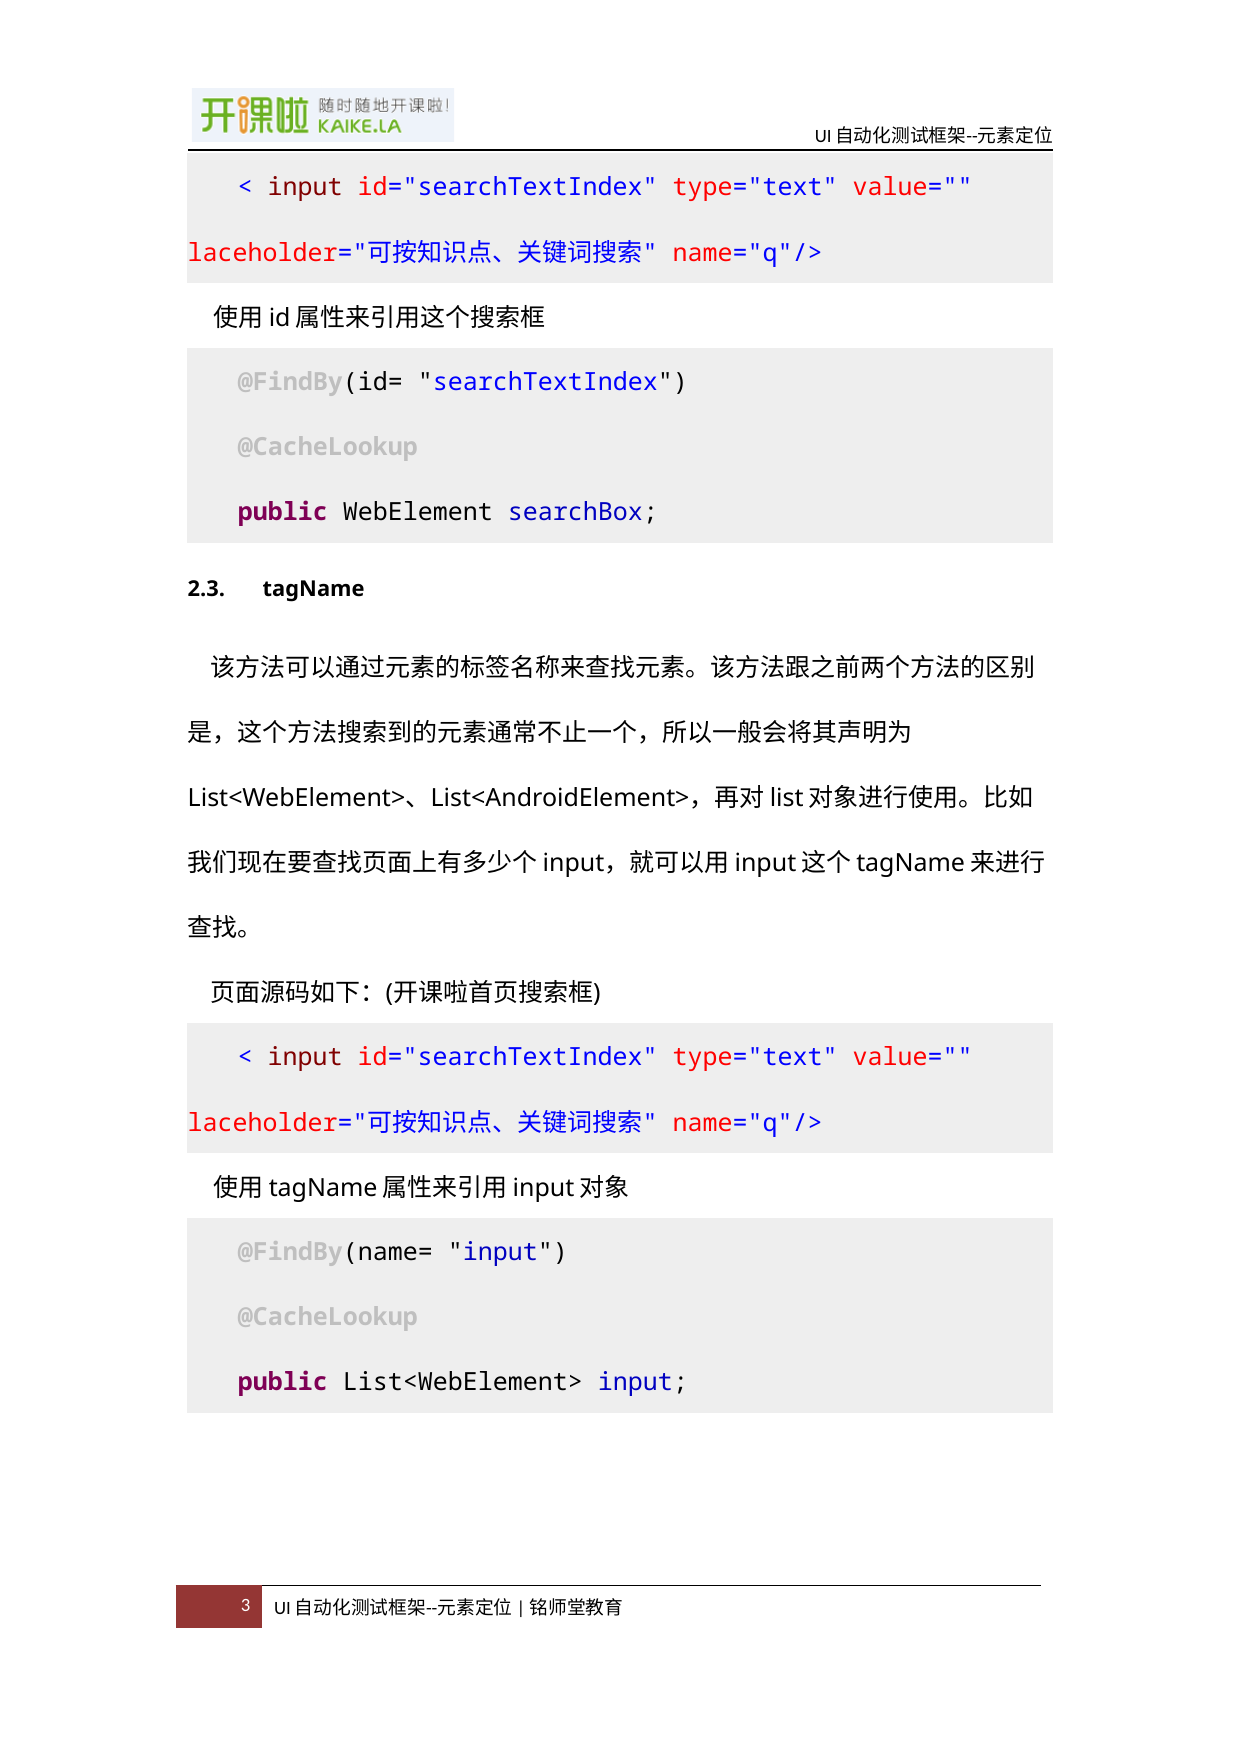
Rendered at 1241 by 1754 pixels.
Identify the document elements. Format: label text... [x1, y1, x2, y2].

text public WebElement searchBox; [187, 478, 1053, 543]
text @CacheLookup [187, 1283, 1053, 1348]
text 使用id属性来引用这个搜索框 [187, 283, 1053, 348]
text @FindBy(name= "input") [187, 1218, 1053, 1283]
text @FindBy(id= "searchTextIndex") [187, 348, 1053, 413]
text < input id="searchTextIndex" type="text" value="" laceholder="可按知识点、关键词搜索" name="q"/> [187, 153, 1053, 283]
text public List<WebElement> input; [187, 1348, 1053, 1413]
text 使用tagName属性来引用input对象 [187, 1153, 1053, 1218]
text < input id="searchTextIndex" type="text" value="" laceholder="可按知识点、关键词搜索" name="q"/> [187, 1023, 1053, 1153]
picture [191, 88, 455, 142]
text 该方法可以通过元素的标签名称来查找元素。该方法跟之前两个方法的区别是，这个方法搜索到的元素通常不止一个，所以一般会将其声明为List<WebElement>、List<AndroidElement>，再对list对象进行使用。比如我们现在要查找页面上有多少个input，就可以用input这个tagName来进行查找。 [187, 633, 1053, 958]
subtitle tagName [187, 572, 1053, 604]
text 页面源码如下：(开课啦首页搜索框) [187, 958, 1053, 1023]
text @CacheLookup [187, 413, 1053, 478]
